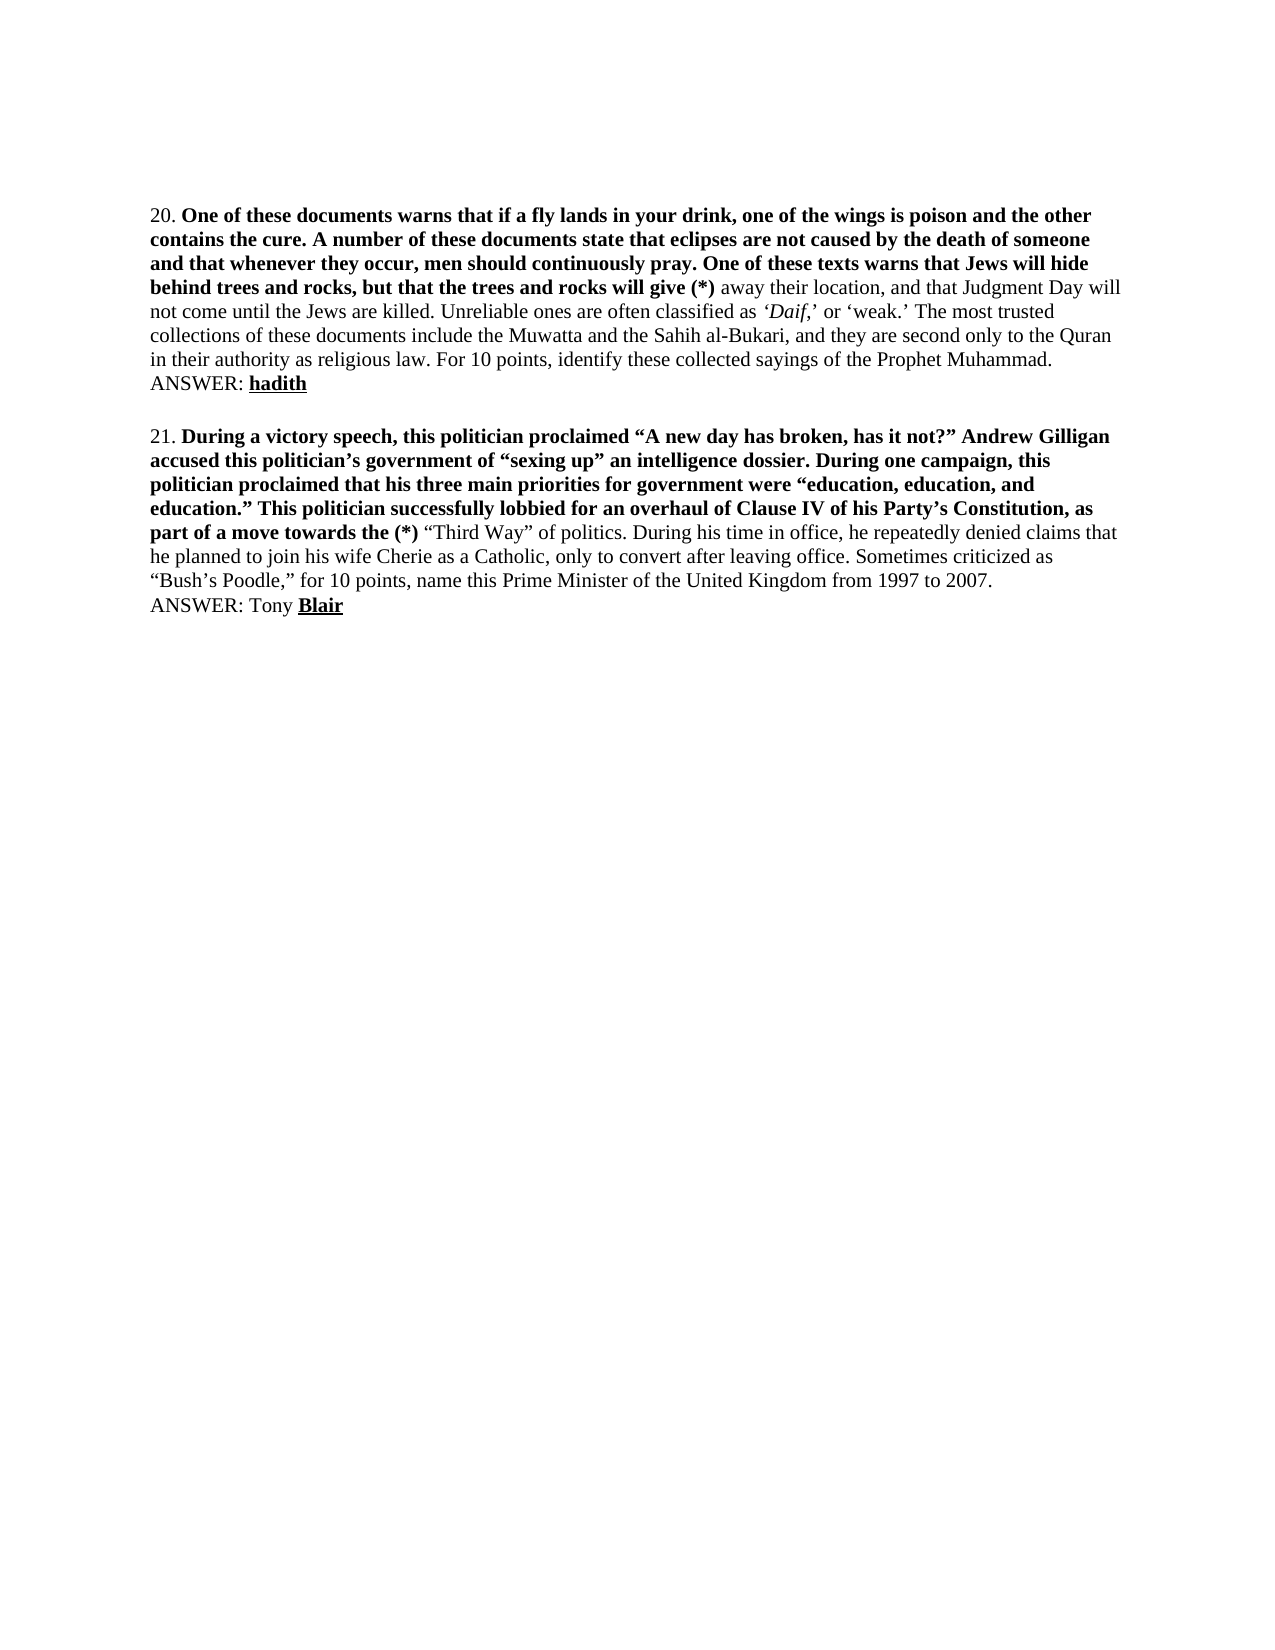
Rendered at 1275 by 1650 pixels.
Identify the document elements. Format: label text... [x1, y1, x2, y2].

text ANSWER: hadith [150, 371, 1125, 395]
text 21. During a victory speech, this politician proclaimed “A new day has broken, has it not?” Andrew Gilligan accused this politician’s government of “sexing up” an intelligence dossier. During one campaign, this politician proclaimed that his three main priorities for government were “education, education, and education.” This politician successfully lobbied for an overhaul of Clause IV of his Party’s Constitution, as part of a move towards the (*) “Third Way” of politics. During his time in office, he repeatedly denied claims that he planned to join his wife Cherie as a Catholic, only to convert after leaving office. Sometimes criticized as “Bush’s Poodle,” for 10 points, name this Prime Minister of the United Kingdom from 1997 to 2007. [150, 424, 1125, 592]
text ANSWER: Tony Blair [150, 592, 1125, 617]
text 20. One of these documents warns that if a fly lands in your drink, one of the wings is poison and the other contains the cure. A number of these documents state that eclipses are not caused by the death of someone and that whenever they occur, men should continuously pray. One of these texts warns that Jews will hide behind trees and rocks, but that the trees and rocks will give (*) away their location, and that Judgment Day will not come until the Jews are killed. Unreliable ones are often classified as ‘Daif,’ or ‘weak.’ The most trusted collections of these documents include the Muwatta and the Sahih al-Bukari, and they are second only to the Quran in their authority as religious law. For 10 points, identify these collected sayings of the Prophet Muhammad. [150, 203, 1125, 371]
